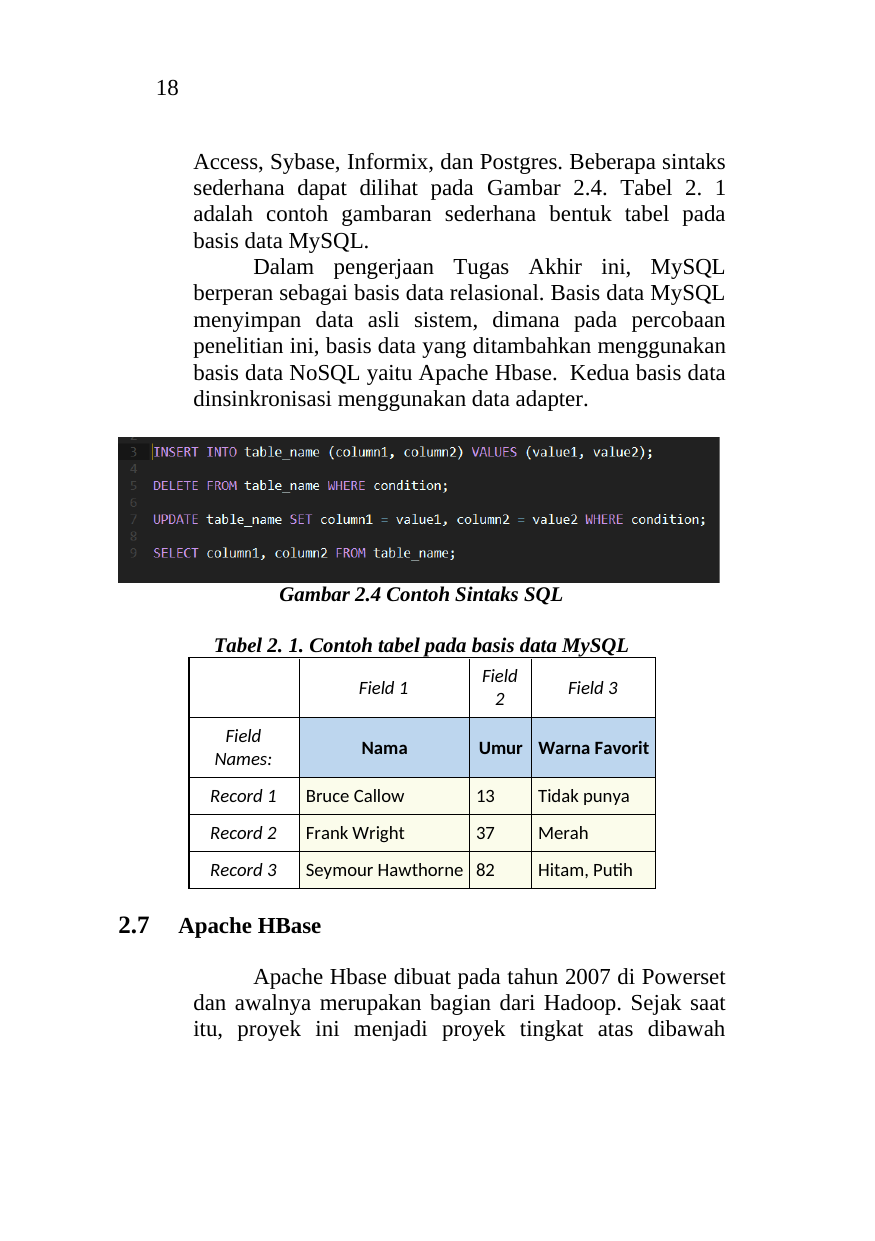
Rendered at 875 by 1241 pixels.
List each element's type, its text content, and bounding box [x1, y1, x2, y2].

table_header [190, 658, 299, 717]
subtitle Apache HBase [118, 910, 726, 939]
table_cell Merah [532, 815, 655, 851]
table_header Field 2 [470, 658, 531, 717]
table_cell Record 1 [190, 778, 299, 814]
table_cell Frank Wright [300, 815, 469, 851]
table_cell 13 [470, 778, 531, 814]
table_cell Record 3 [190, 852, 299, 888]
table_header Field 1 [300, 658, 469, 717]
table_cell Hitam, Putih [532, 852, 655, 888]
table_cell Bruce Callow [300, 778, 469, 814]
table_cell Warna Favorit [532, 718, 655, 777]
table_cell Umur [470, 718, 531, 777]
text Dalam pengerjaan Tugas Akhir ini, MySQL berperan sebagai basis data relasional. Basis data MySQL menyimpan data asli sistem, dimana pada percobaan penelitian ini, basis data yang ditambahkan menggunakan basis data NoSQL yaitu Apache Hbase. Kedua basis data dinsinkronisasi menggunakan data adapter. [193, 253, 726, 411]
table_cell 82 [470, 852, 531, 888]
table_cell Record 2 [190, 815, 299, 851]
table_header Field 3 [532, 658, 655, 717]
picture [118, 437, 720, 583]
table_cell Tidak punya [532, 778, 655, 814]
table_cell Field Names: [190, 718, 299, 777]
table_cell Seymour Hawthorne [300, 852, 469, 888]
table_cell 37 [470, 815, 531, 851]
table_cell Nama [300, 718, 469, 777]
